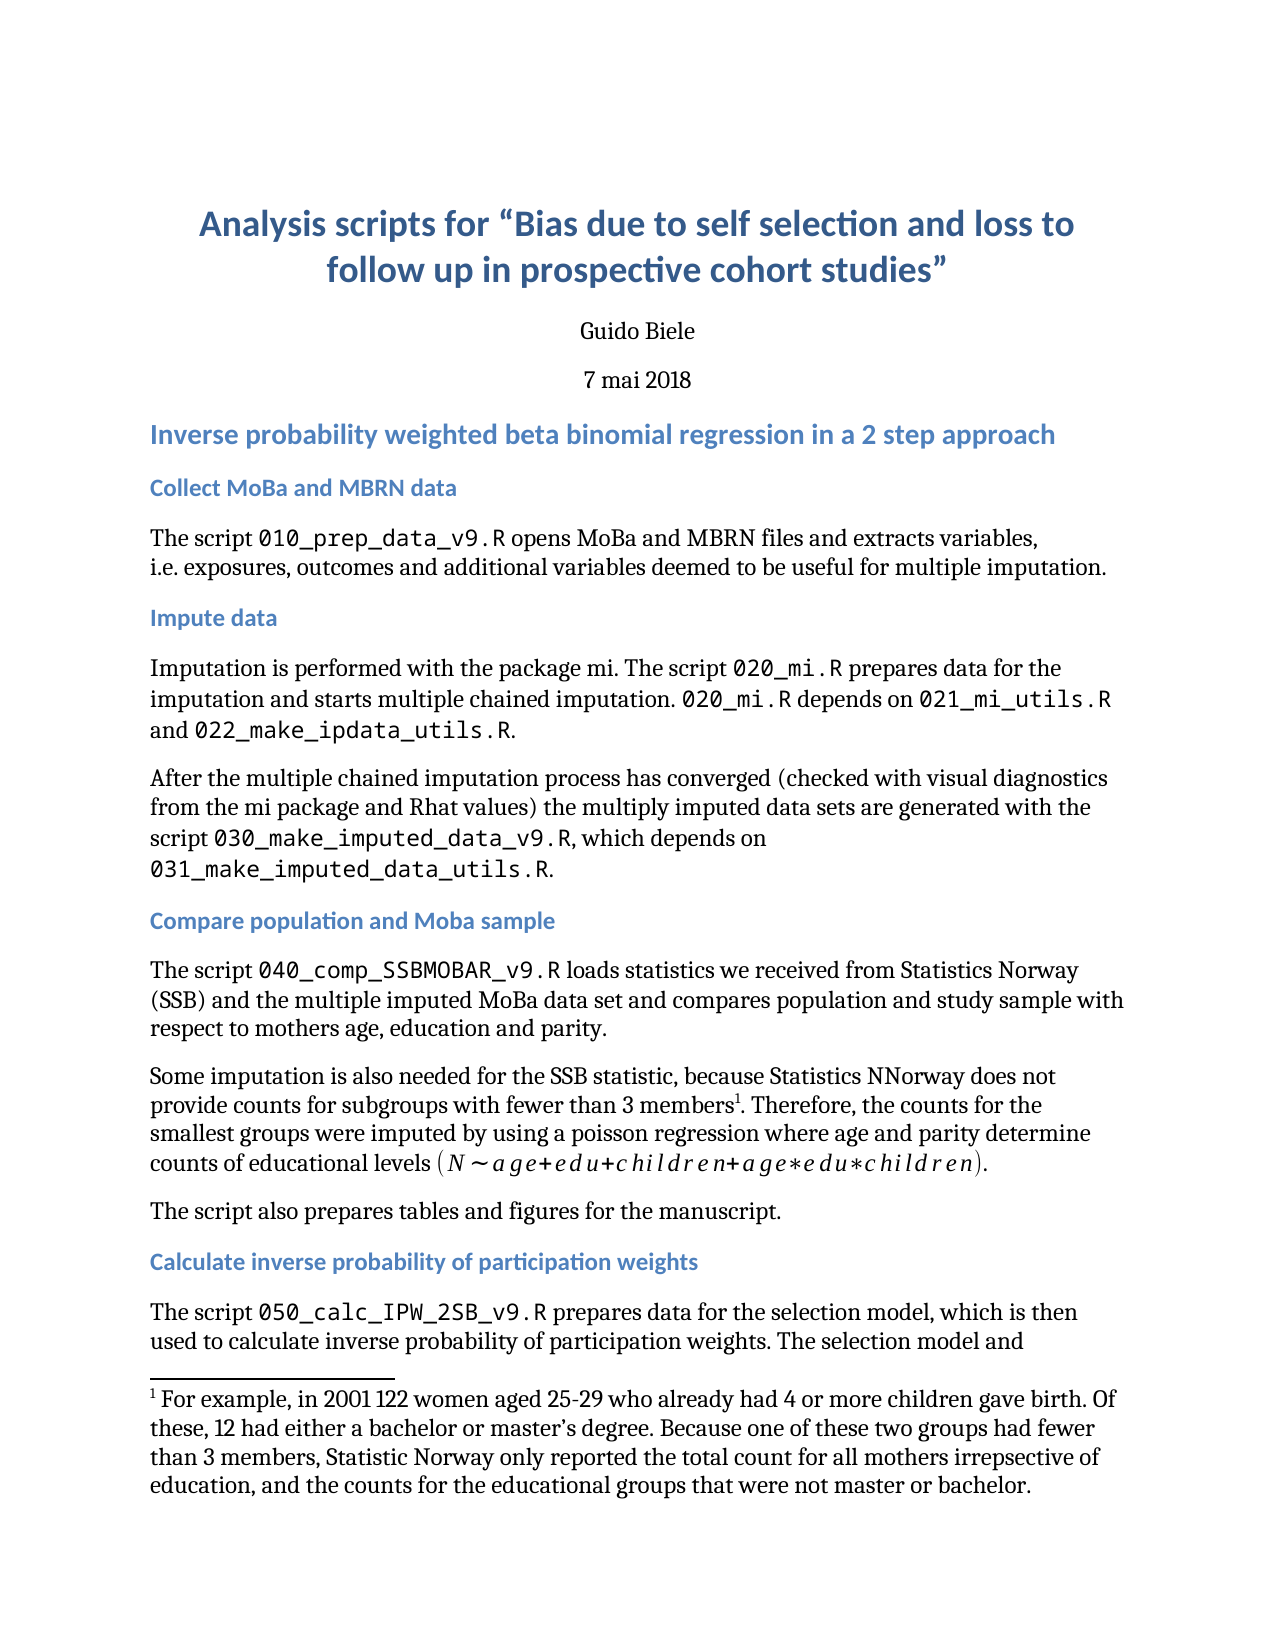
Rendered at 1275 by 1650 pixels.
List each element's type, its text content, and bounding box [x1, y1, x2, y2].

text 7 mai 2018 [150, 366, 1125, 395]
text After the multiple chained imputation process has converged (checked with visual diagnostics from the mi package and Rhat values) the multiply imputed data sets are generated with the script 030_make_imputed_data_v9.R, which depends on 031_make_imputed_data_utils.R. [150, 764, 1125, 884]
text The script 010_prep_data_v9.R opens MoBa and MBRN files and extracts variables, i.e. exposures, outcomes and additional variables deemed to be useful for multiple imputation. [150, 522, 1125, 582]
subtitle Compare population and Moba sample [150, 905, 1125, 936]
text The script 040_comp_SSBMOBAR_v9.R loads statistics we received from Statistics Norway (SSB) and the multiple imputed MoBa data set and compares population and study sample with respect to mothers age, education and parity. [150, 954, 1125, 1043]
subtitle Impute data [150, 602, 1125, 633]
title Analysis scripts for “Bias due to self selection and loss to follow up in prospective cohort studies” [150, 200, 1125, 292]
text Guido Biele [150, 317, 1125, 345]
text Some imputation is also needed for the SSB statistic, because Statistics NNorway does not provide counts for subgroups with fewer than 3 members. Therefore, the counts for the smallest groups were imputed by using a poisson regression where age and parity determine counts of educational levels . [150, 1062, 1125, 1178]
subtitle Collect MoBa and MBRN data [150, 472, 1125, 503]
text The script also prepares tables and figures for the manuscript. [150, 1197, 1125, 1226]
subtitle Inverse probability weighted beta binomial regression in a 2 step approach [150, 416, 1125, 451]
subtitle Calculate inverse probability of participation weights [150, 1246, 1125, 1277]
text Imputation is performed with the package mi. The script 020_mi.R prepares data for the imputation and starts multiple chained imputation. 020_mi.R depends on 021_mi_utils.R and 022_make_ipdata_utils.R. [150, 652, 1125, 745]
